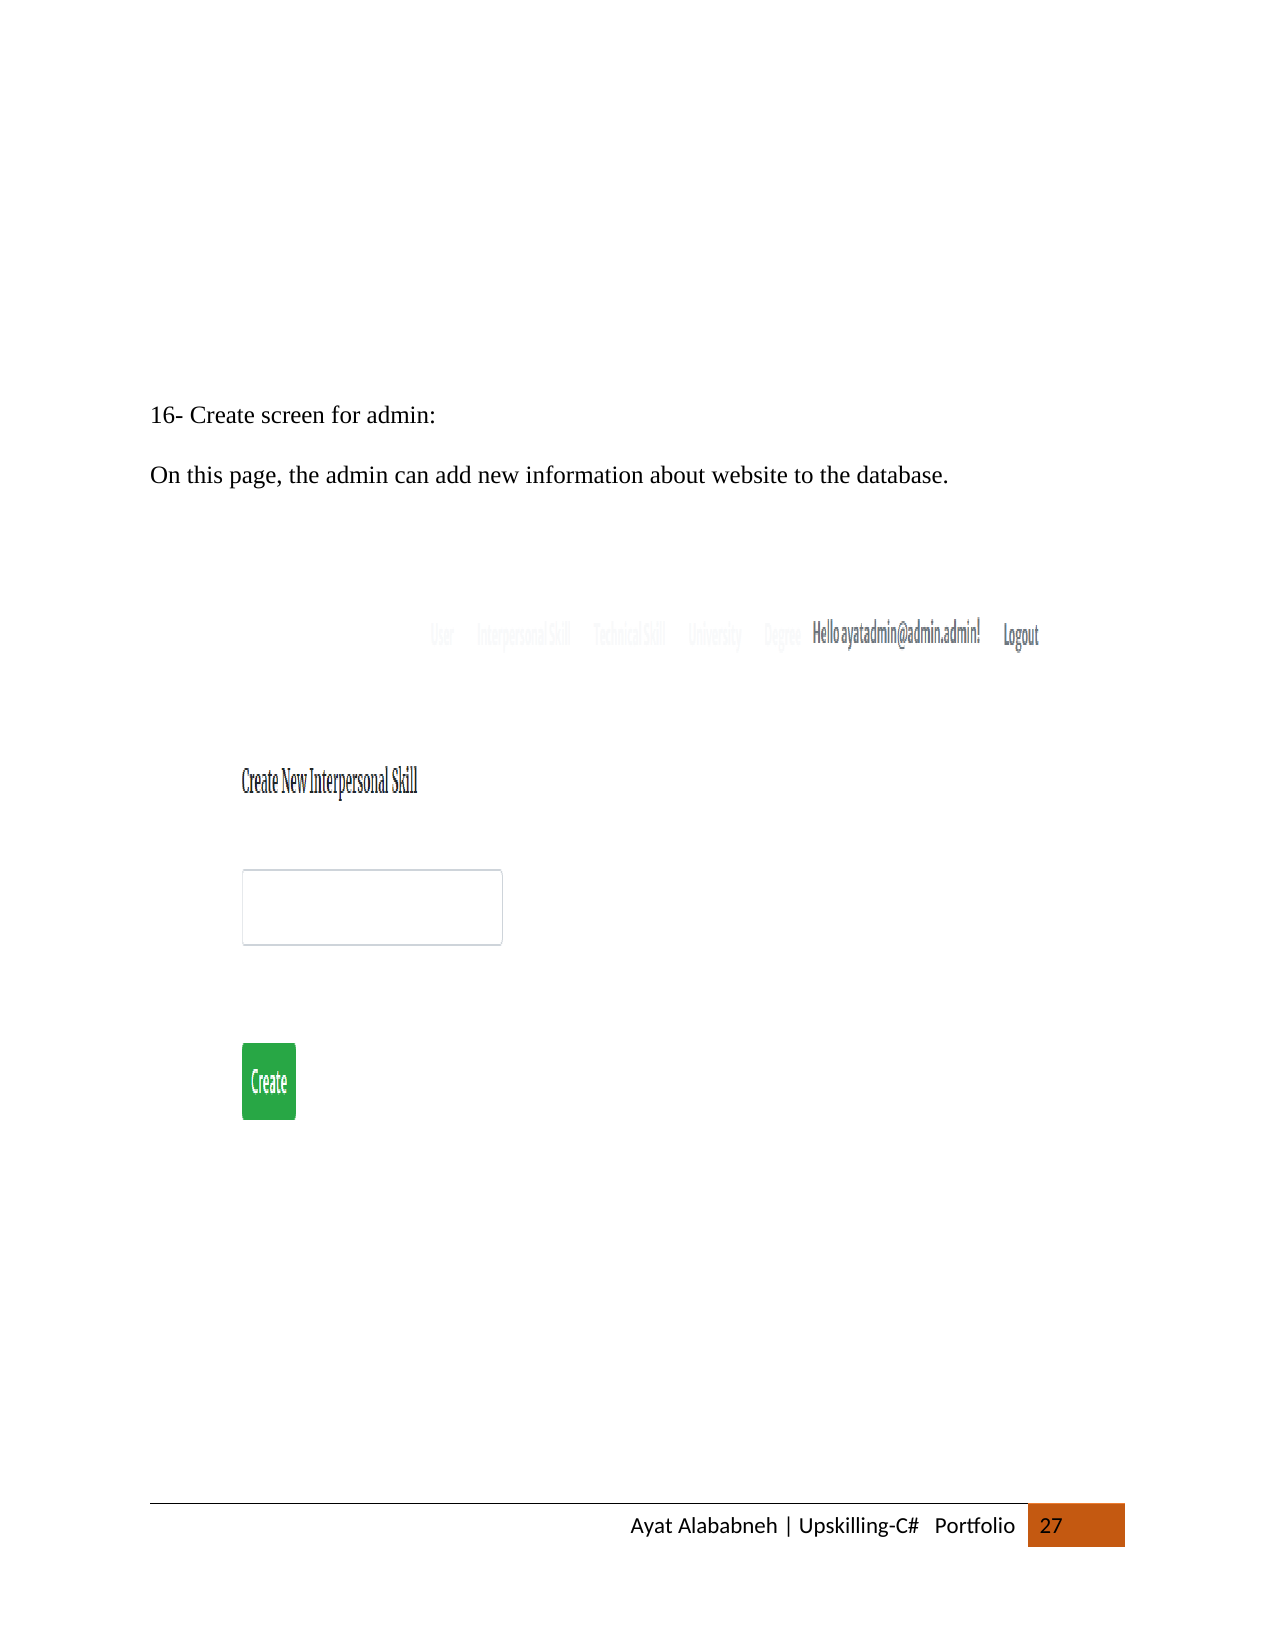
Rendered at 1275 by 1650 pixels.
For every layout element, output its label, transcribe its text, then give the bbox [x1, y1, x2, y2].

picture [150, 580, 1125, 1203]
text On this page, the admin can add new information about website to the database. [150, 460, 1125, 489]
text 16- Create screen for admin: [150, 401, 1125, 429]
